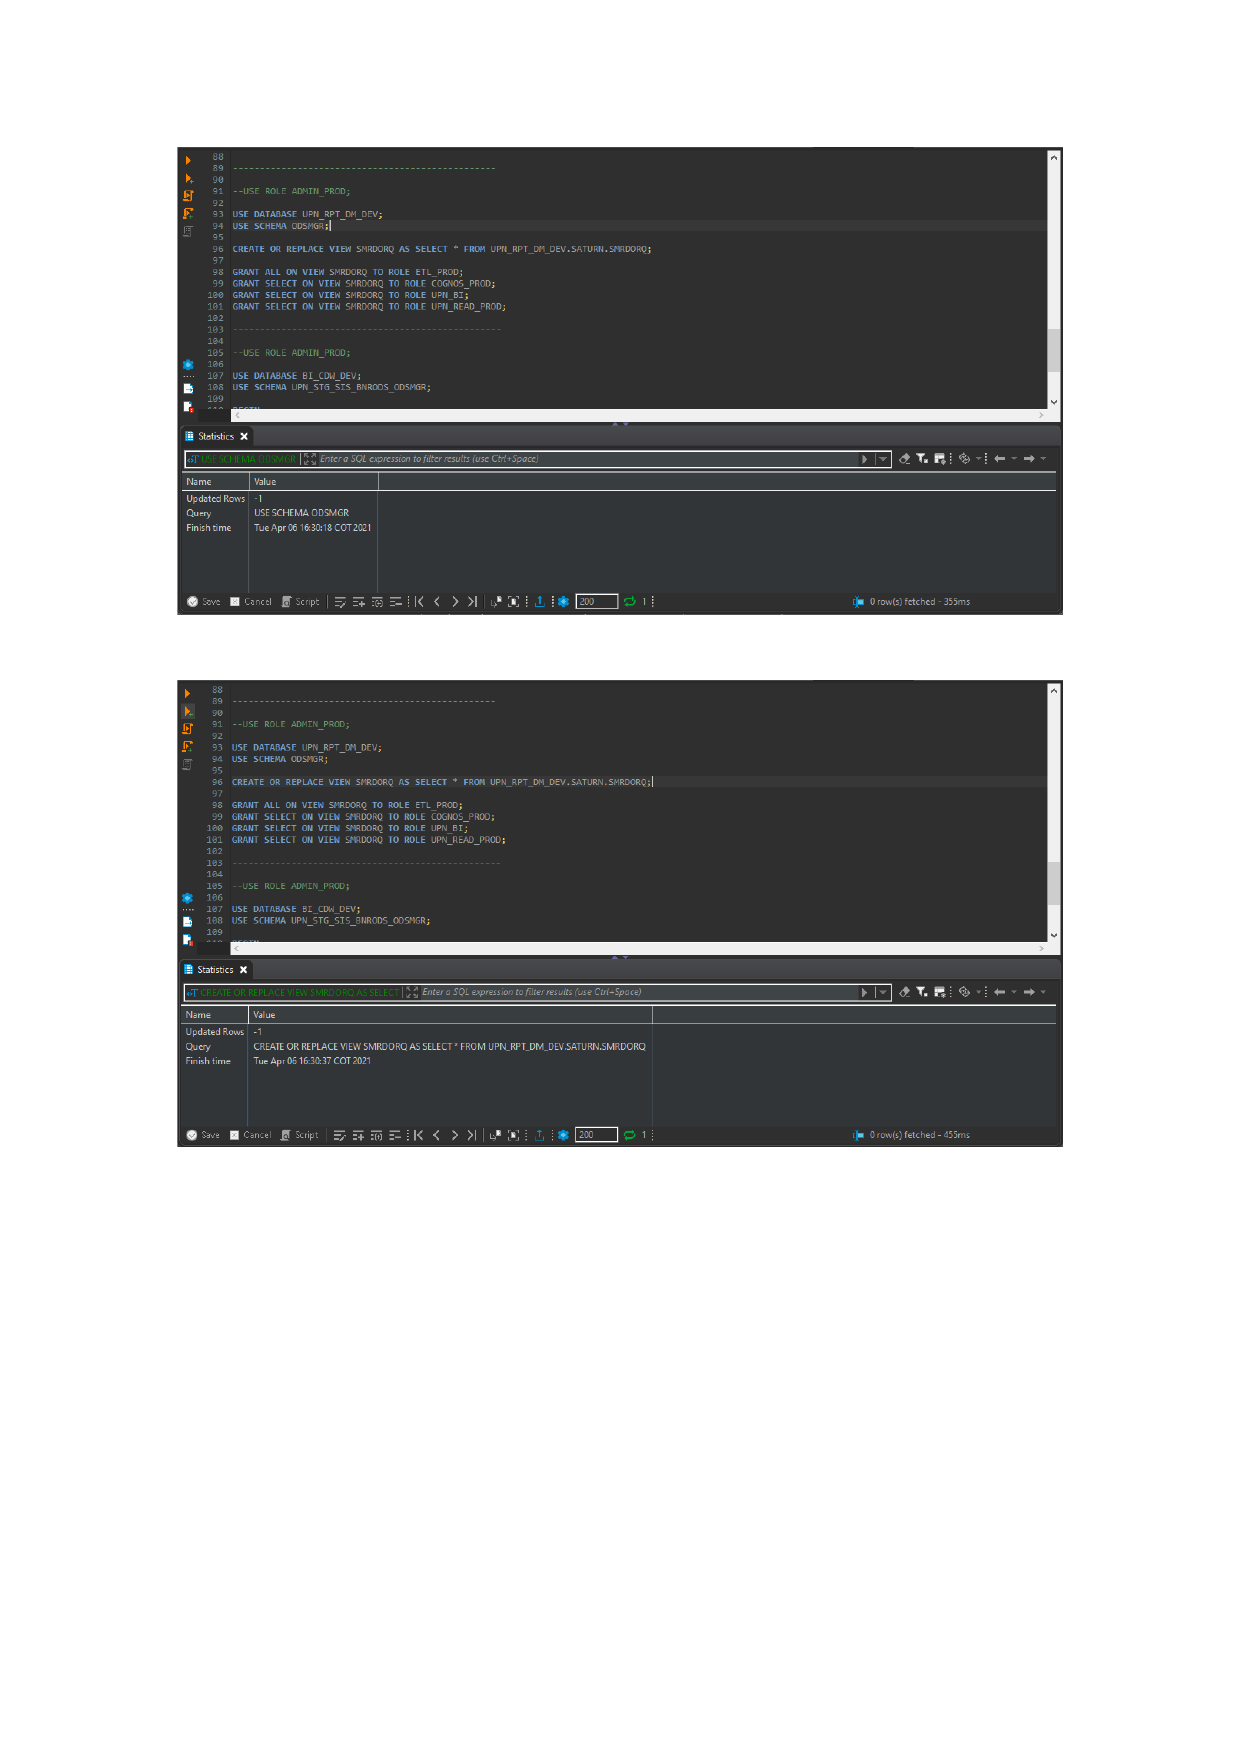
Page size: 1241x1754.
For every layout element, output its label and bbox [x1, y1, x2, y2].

picture [177, 147, 1063, 615]
picture [177, 680, 1063, 1147]
